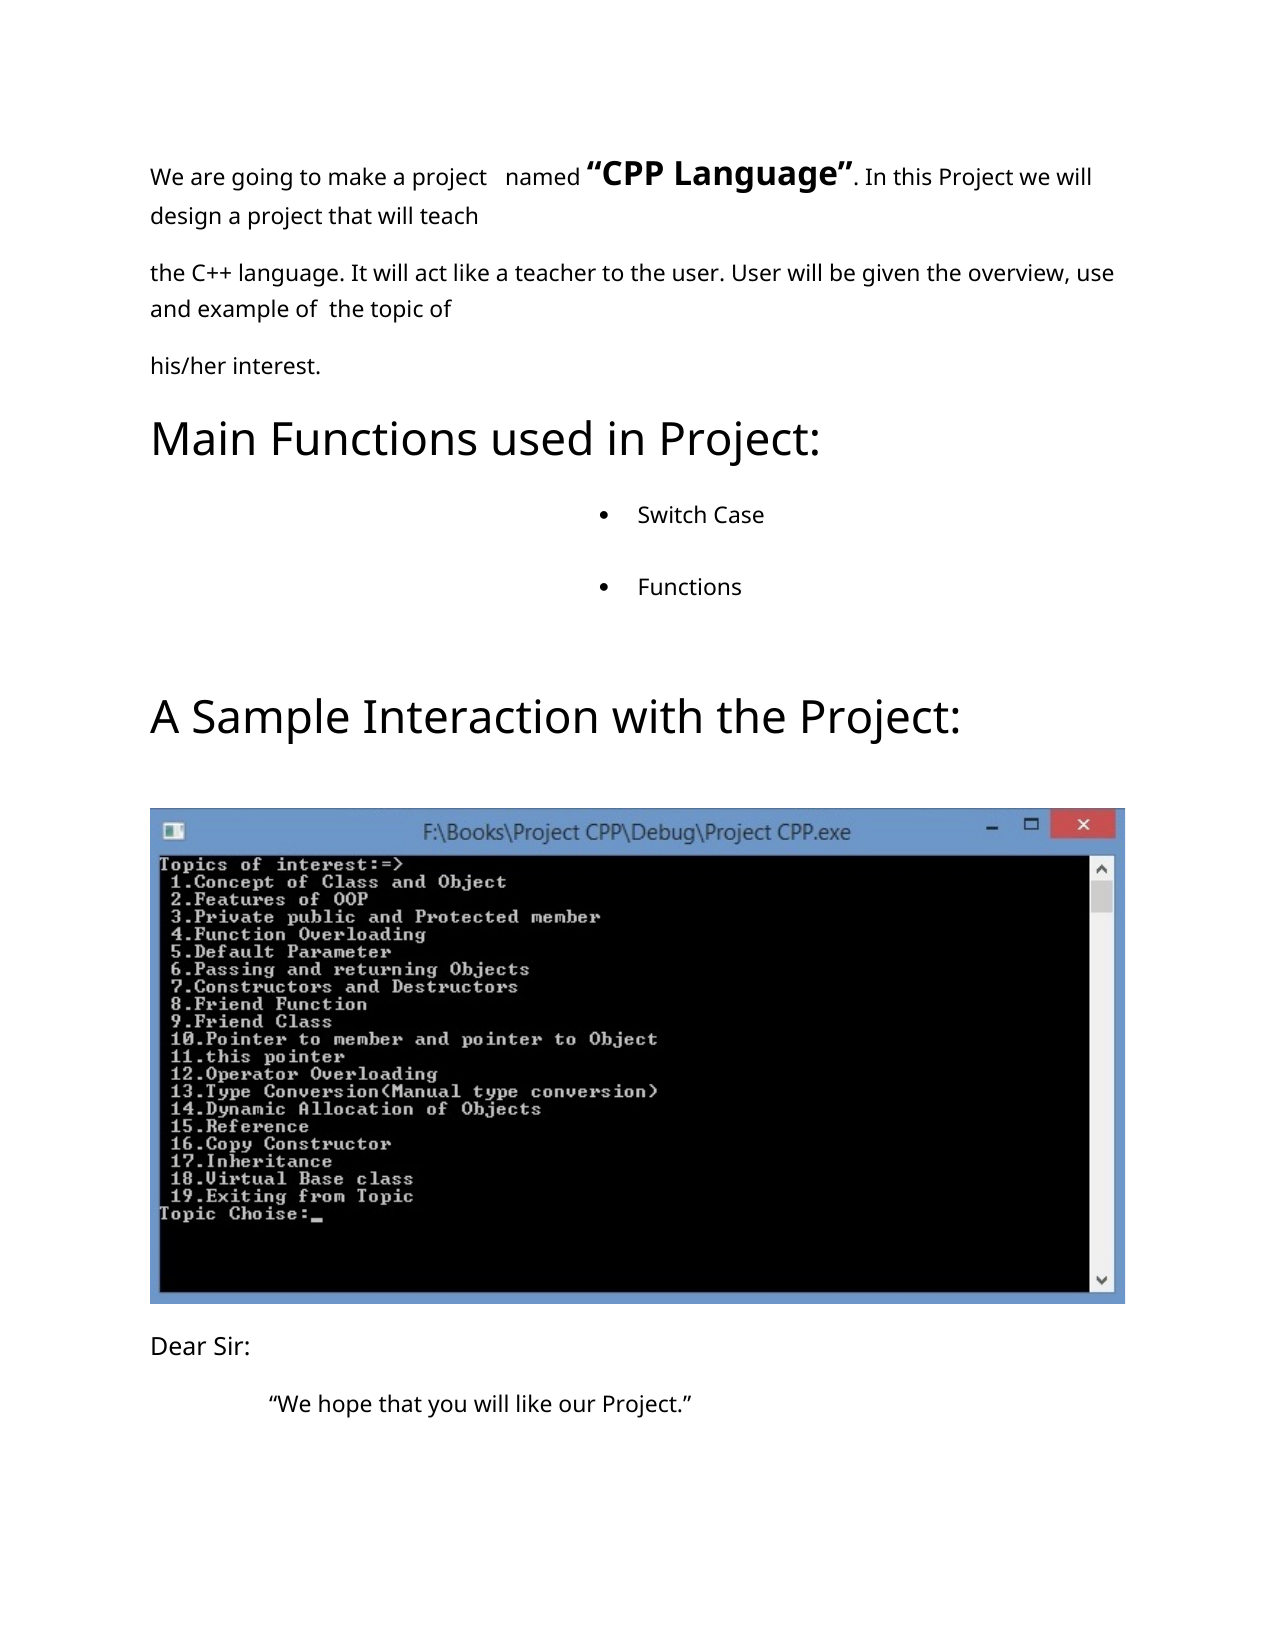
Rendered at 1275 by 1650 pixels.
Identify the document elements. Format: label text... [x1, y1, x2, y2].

list Switch Case [600, 499, 1125, 530]
text his/her interest. [150, 349, 1125, 381]
list Functions [600, 571, 1125, 602]
text “We hope that you will like our Project.” [150, 1388, 1125, 1419]
text We are going to make a project named “CPP Language”. In this Project we will design a project that will teach [150, 150, 1125, 231]
picture [150, 808, 1125, 1304]
text Main Functions used in Project: [150, 406, 1125, 469]
text Dear Sir: [150, 1328, 1125, 1362]
text A Sample Interaction with the Project: [150, 684, 1125, 747]
text the C++ language. It will act like a teacher to the user. User will be given the overview, use and example of the topic of [150, 257, 1125, 324]
